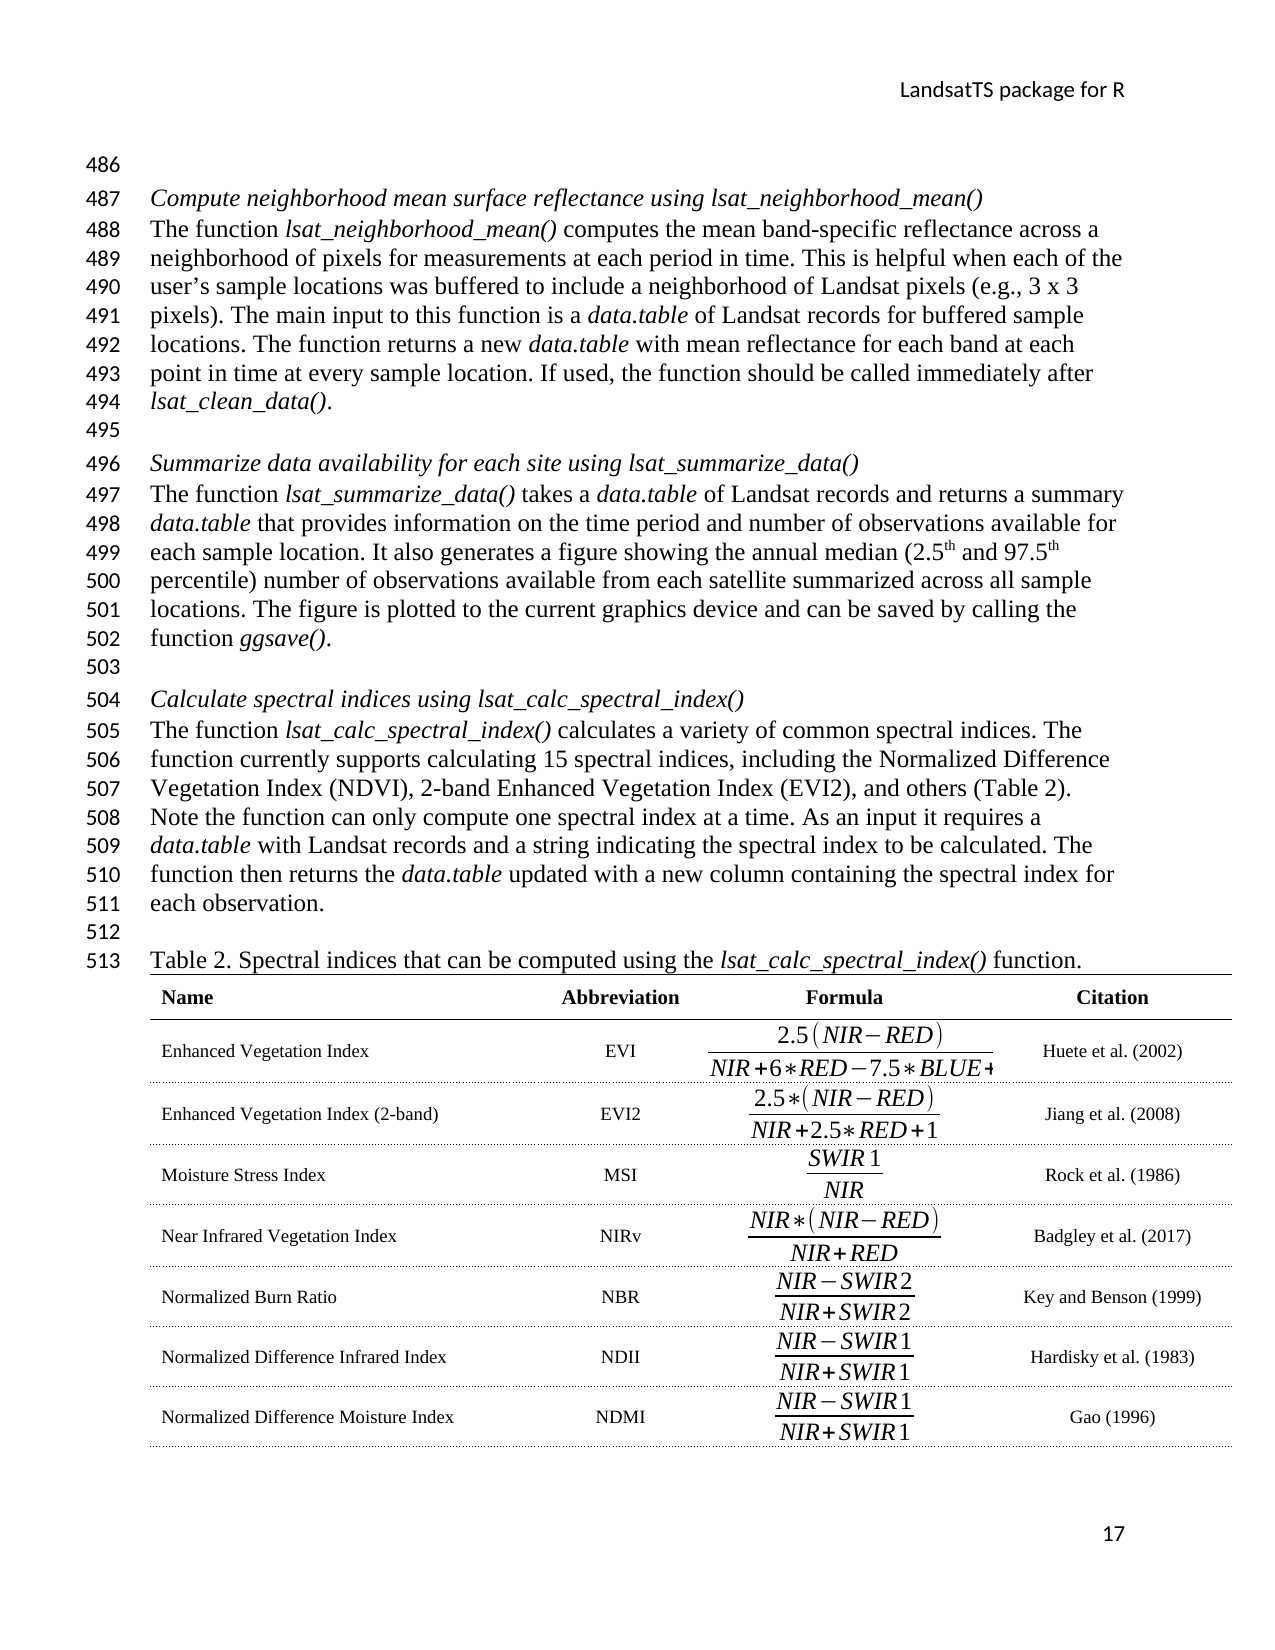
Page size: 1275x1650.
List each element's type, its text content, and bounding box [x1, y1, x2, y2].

text The function lsat_neighborhood_mean() computes the mean band-specific reflectance across a neighborhood of pixels for measurements at each period in time. This is helpful when each of the user’s sample locations was buffered to include a neighborhood of Landsat pixels (e.g., 3 x 3 pixels). The main input to this function is a data.table of Landsat records for buffered sample locations. The function returns a new data.table with mean reflectance for each band at each point in time at every sample location. If used, the function should be called immediately after lsat_clean_data(). [150, 214, 1125, 415]
table_cell Gao (1996) [993, 1386, 1232, 1446]
table_cell Enhanced Vegetation Index (2-band) [150, 1082, 545, 1144]
table_cell NDII [545, 1326, 696, 1386]
table_cell [696, 1204, 993, 1266]
table_cell [696, 1386, 993, 1446]
table_cell EVI2 [545, 1082, 696, 1144]
table_cell Normalized Difference Infrared Index [150, 1326, 545, 1386]
table_cell [696, 1266, 993, 1326]
table_cell Rock et al. (1986) [993, 1144, 1232, 1204]
table_cell Enhanced Vegetation Index [150, 1020, 545, 1082]
table_cell Key and Benson (1999) [993, 1266, 1232, 1326]
table_cell NIRv [545, 1204, 696, 1266]
table_cell Huete et al. (2002) [993, 1020, 1232, 1082]
table_cell [696, 1144, 993, 1204]
table_cell NBR [545, 1266, 696, 1326]
table_header Formula [696, 975, 993, 1019]
table_cell [696, 1020, 993, 1082]
table_cell Normalized Burn Ratio [150, 1266, 545, 1326]
table_cell [696, 1082, 993, 1144]
text The function lsat_calc_spectral_index() calculates a variety of common spectral indices. The function currently supports calculating 15 spectral indices, including the Normalized Difference Vegetation Index (NDVI), 2-band Enhanced Vegetation Index (EVI2), and others (Table 2). Note the function can only compute one spectral index at a time. As an input it requires a data.table with Landsat records and a string indicating the spectral index to be calculated. The function then returns the data.table updated with a new column containing the spectral index for each observation. [150, 716, 1125, 917]
table_cell Near Infrared Vegetation Index [150, 1204, 545, 1266]
subtitle Compute neighborhood mean surface reflectance using lsat_neighborhood_mean() [150, 183, 1125, 212]
table_cell Moisture Stress Index [150, 1144, 545, 1204]
table_cell Normalized Difference Moisture Index [150, 1386, 545, 1446]
table_header Abbreviation [545, 975, 696, 1019]
table_cell Hardisky et al. (1983) [993, 1326, 1232, 1386]
subtitle Calculate spectral indices using lsat_calc_spectral_index() [150, 684, 1125, 713]
table_cell Jiang et al. (2008) [993, 1082, 1232, 1144]
table_cell NDMI [545, 1386, 696, 1446]
table_header Name [150, 975, 545, 1019]
table_header Citation [993, 975, 1232, 1019]
text Table 2. Spectral indices that can be computed using the lsat_calc_spectral_index() function. [150, 946, 1125, 974]
subtitle Summarize data availability for each site using lsat_summarize_data() [150, 448, 1125, 477]
table_cell Badgley et al. (2017) [993, 1204, 1232, 1266]
table_cell [696, 1326, 993, 1386]
text The function lsat_summarize_data() takes a data.table of Landsat records and returns a summary data.table that provides information on the time period and number of observations available for each sample location. It also generates a figure showing the annual median (2.5th and 97.5th percentile) number of observations available from each satellite summarized across all sample locations. The figure is plotted to the current graphics device and can be saved by calling the function ggsave(). [150, 479, 1125, 652]
table_cell EVI [545, 1020, 696, 1082]
table_cell MSI [545, 1144, 696, 1204]
